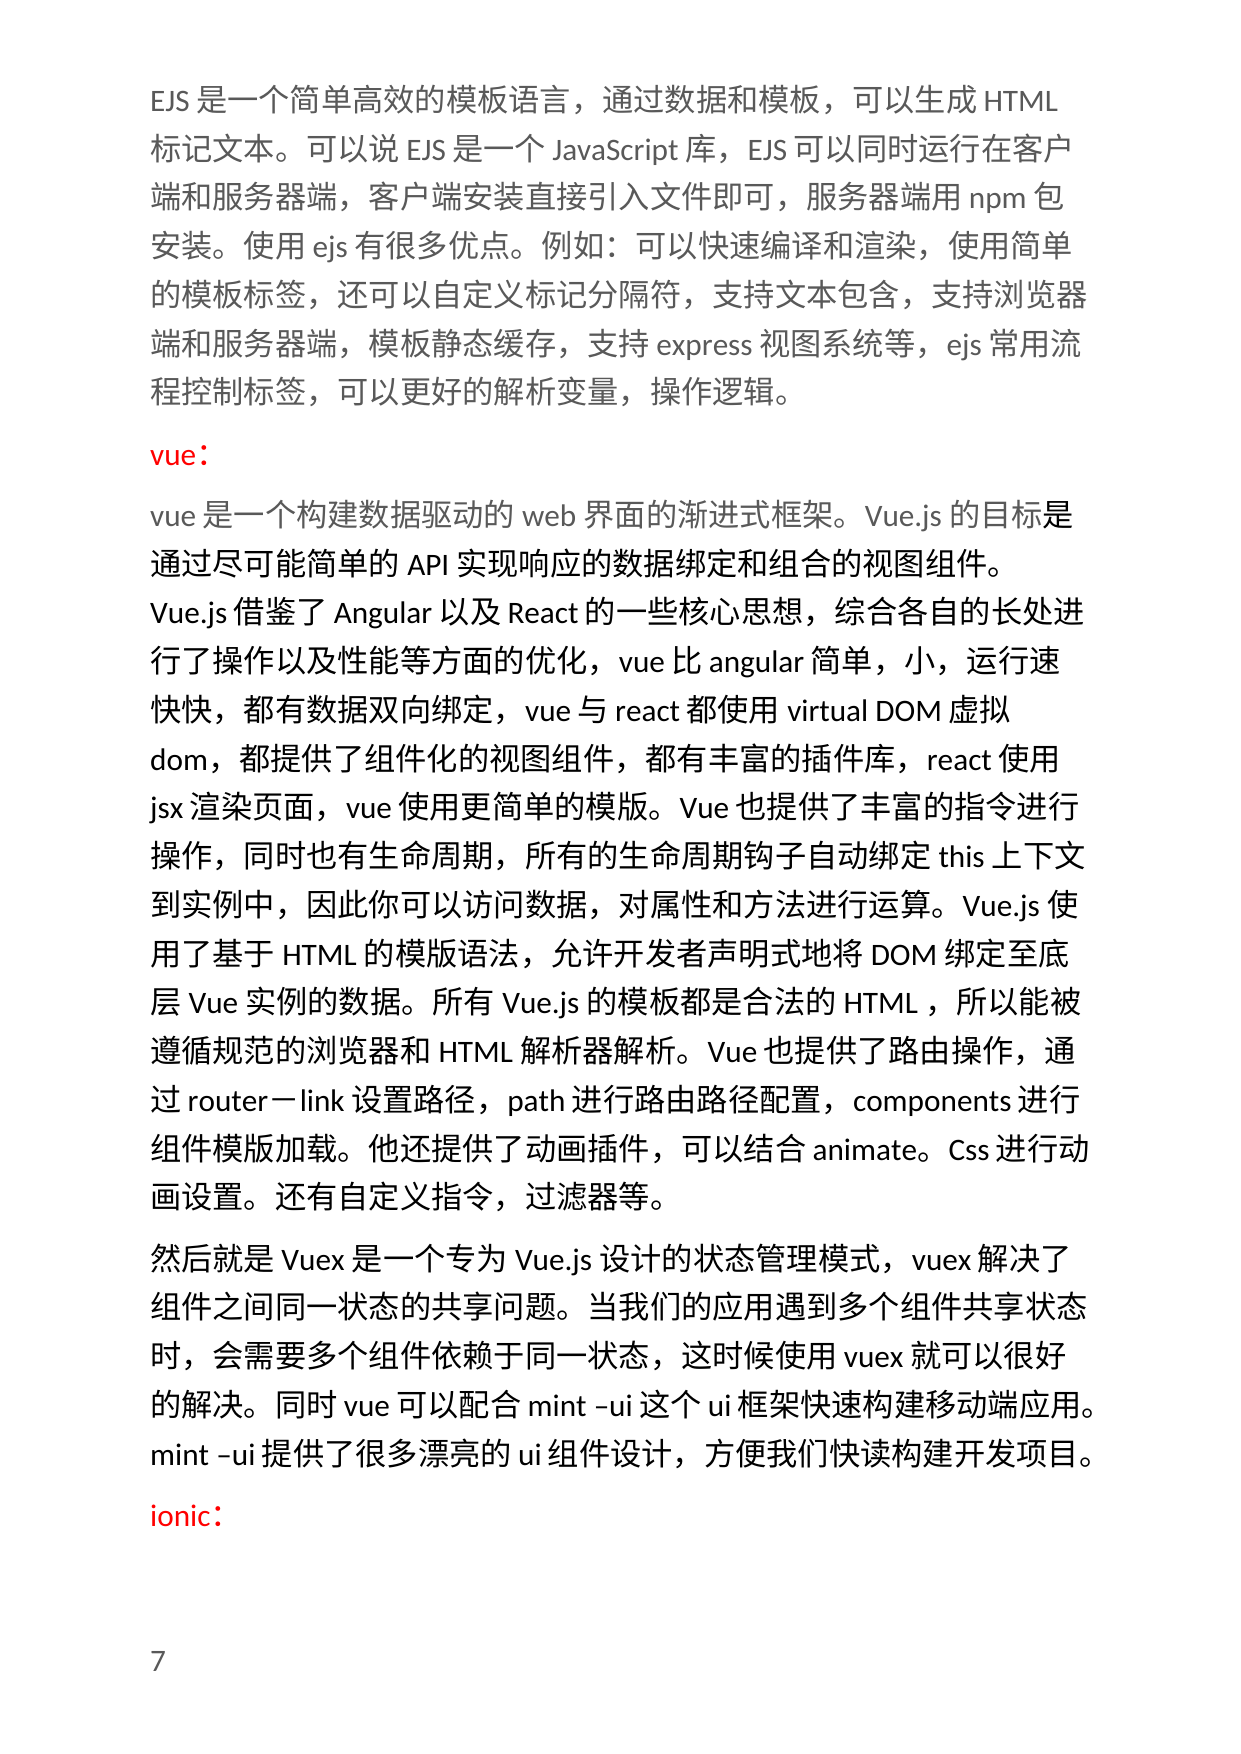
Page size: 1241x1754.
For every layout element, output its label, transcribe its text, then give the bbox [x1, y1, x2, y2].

text vue是一个构建数据驱动的 web 界面的渐进式框架。Vue.js 的目标是通过尽可能简单的 API 实现响应的数据绑定和组合的视图组件。Vue.js借鉴了Angular以及React的一些核心思想，综合各自的长处进行了操作以及性能等方面的优化，vue比angular简单，小，运行速快快，都有数据双向绑定，vue与react都使用 virtual DOM虚拟dom，都提供了组件化的视图组件，都有丰富的插件库，react使用jsx渲染页面，vue使用更简单的模版。Vue也提供了丰富的指令进行操作，同时也有生命周期，所有的生命周期钩子自动绑定 this 上下文到实例中，因此你可以访问数据，对属性和方法进行运算。Vue.js 使用了基于 HTML 的模版语法，允许开发者声明式地将 DOM 绑定至底层 Vue 实例的数据。所有 Vue.js 的模板都是合法的 HTML ，所以能被遵循规范的浏览器和 HTML 解析器解析。Vue也提供了路由操作，通过router－link设置路径，path进行路由路径配置，components进行组件模版加载。他还提供了动画插件，可以结合animate。Css进行动画设置。还有自定义指令，过滤器等。 [150, 490, 1090, 1218]
text EJS是一个简单高效的模板语言，通过数据和模板，可以生成HTML标记文本。可以说EJS是一个JavaScript库，EJS可以同时运行在客户端和服务器端，客户端安装直接引入文件即可，服务器端用npm包安装。使用ejs有很多优点。例如：可以快速编译和渲染，使用简单的模板标签，还可以自定义标记分隔符，支持文本包含，支持浏览器端和服务器端，模板静态缓存，支持express视图系统等，ejs常用流程控制标签，可以更好的解析变量，操作逻辑。 [150, 75, 1090, 413]
text ionic： [150, 1490, 1090, 1535]
text 然后就是Vuex 是一个专为 Vue.js 设计的状态管理模式，vuex解决了组件之间同一状态的共享问题。当我们的应用遇到多个组件共享状态时，会需要多个组件依赖于同一状态，这时候使用vuex就可以很好的解决。同时vue可以配合mint –ui这个ui框架快速构建移动端应用。mint –ui提供了很多漂亮的ui组件设计，方便我们快读构建开发项目。 [150, 1234, 1090, 1474]
text vue： [150, 429, 1090, 474]
